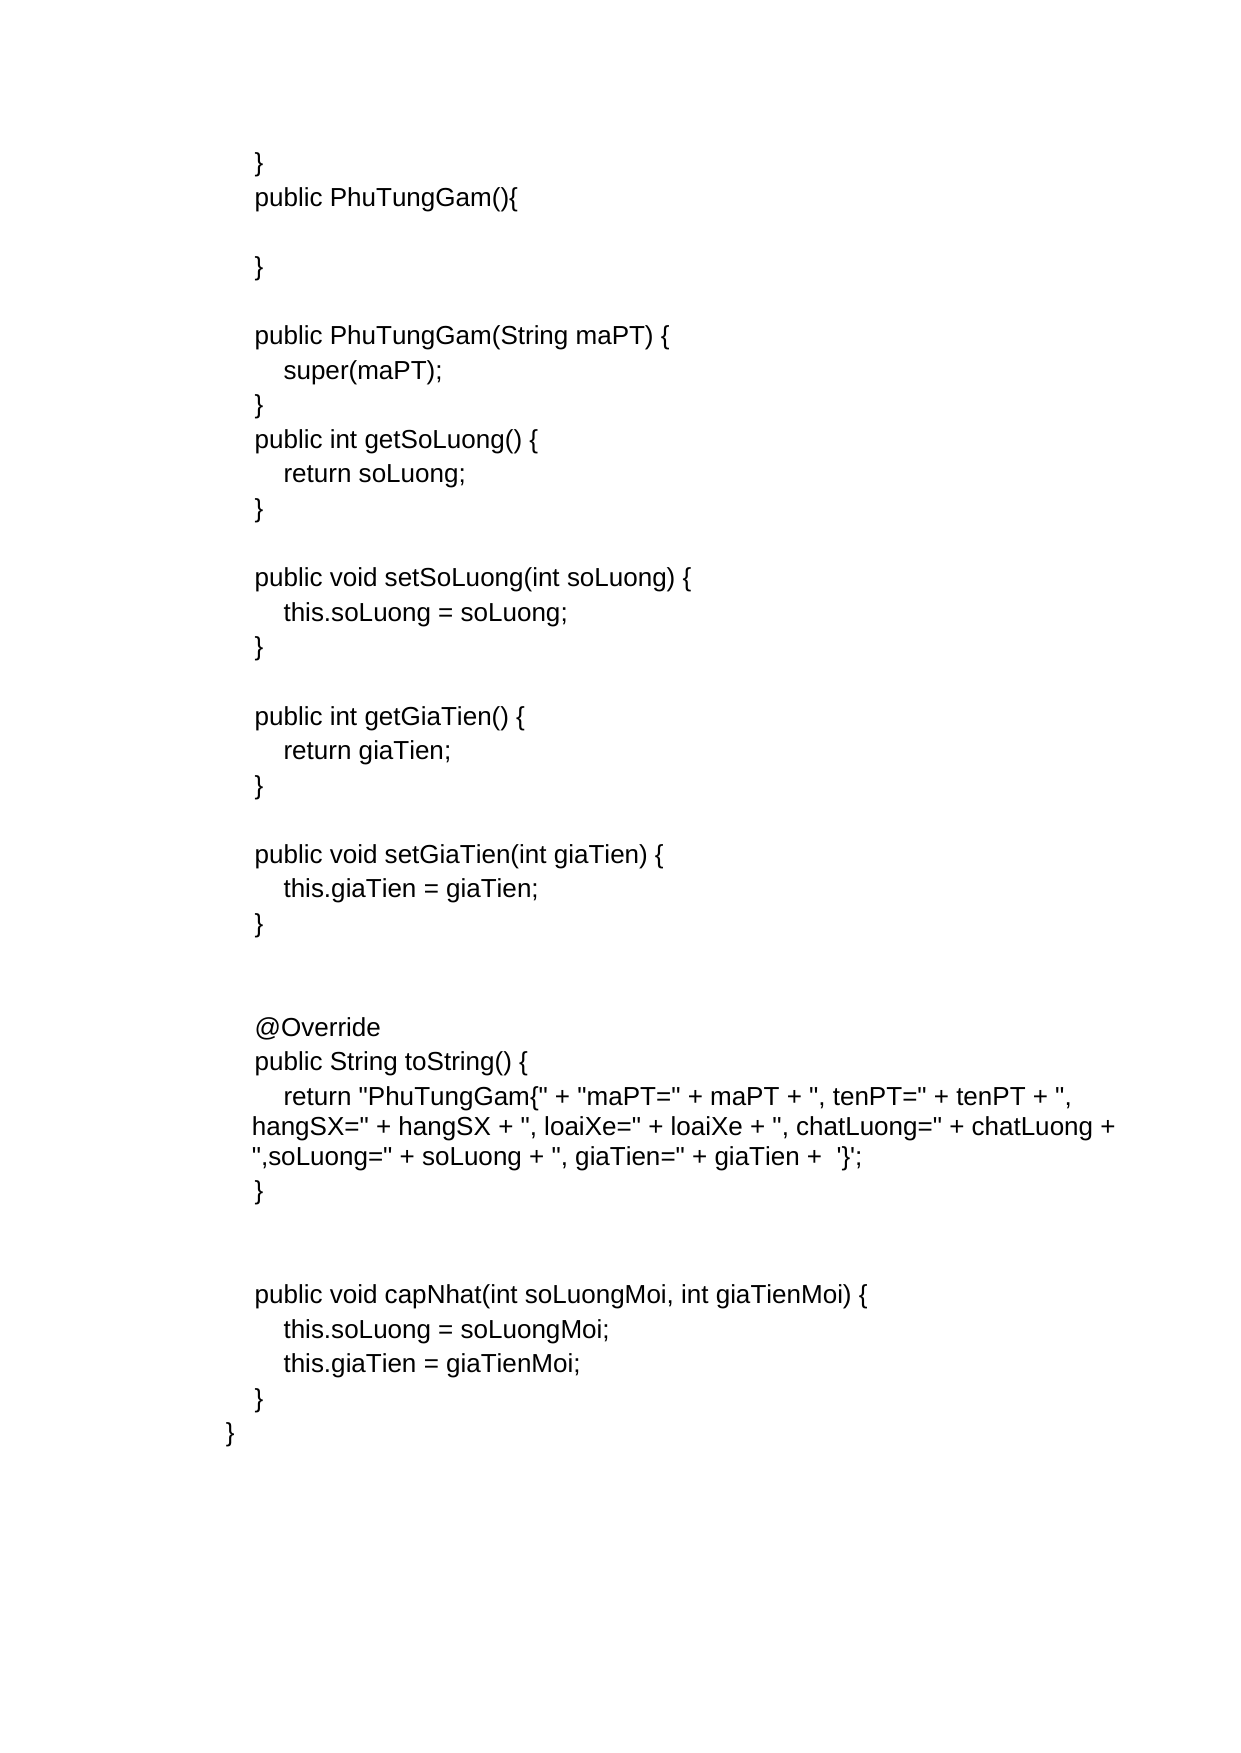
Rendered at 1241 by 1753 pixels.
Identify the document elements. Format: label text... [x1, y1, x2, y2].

text public PhuTungGam(){ [226, 182, 1165, 212]
text } [226, 770, 1165, 800]
text this.soLuong = soLuong; [226, 597, 1165, 627]
text public int getSoLuong() { [226, 424, 1165, 454]
text public void setGiaTien(int giaTien) { [226, 839, 1165, 869]
text } [226, 1175, 1165, 1205]
text } [226, 908, 1165, 938]
text public void setSoLuong(int soLuong) { [226, 562, 1165, 592]
text } [226, 1417, 1165, 1447]
text return soLuong; [226, 458, 1165, 488]
text return "PhuTungGam{" + "maPT=" + maPT + ", tenPT=" + tenPT + ", hangSX=" + hangSX + ", loaiXe=" + loaiXe + ", chatLuong=" + chatLuong + ",soLuong=" + soLuong + ", giaTien=" + giaTien + '}'; [226, 1081, 1165, 1171]
text public PhuTungGam(String maPT) { [226, 320, 1165, 350]
text this.giaTien = giaTienMoi; [226, 1348, 1165, 1378]
text public void capNhat(int soLuongMoi, int giaTienMoi) { [226, 1279, 1165, 1309]
text public int getGiaTien() { [226, 701, 1165, 731]
text public String toString() { [226, 1046, 1165, 1076]
text } [226, 147, 1165, 177]
text this.soLuong = soLuongMoi; [226, 1314, 1165, 1344]
text } [226, 251, 1165, 281]
text this.giaTien = giaTien; [226, 873, 1165, 903]
text @Override [226, 1012, 1165, 1042]
text } [226, 1383, 1165, 1413]
text super(maPT); [226, 355, 1165, 385]
text } [226, 493, 1165, 523]
text } [226, 389, 1165, 419]
text return giaTien; [226, 735, 1165, 765]
text } [226, 631, 1165, 661]
